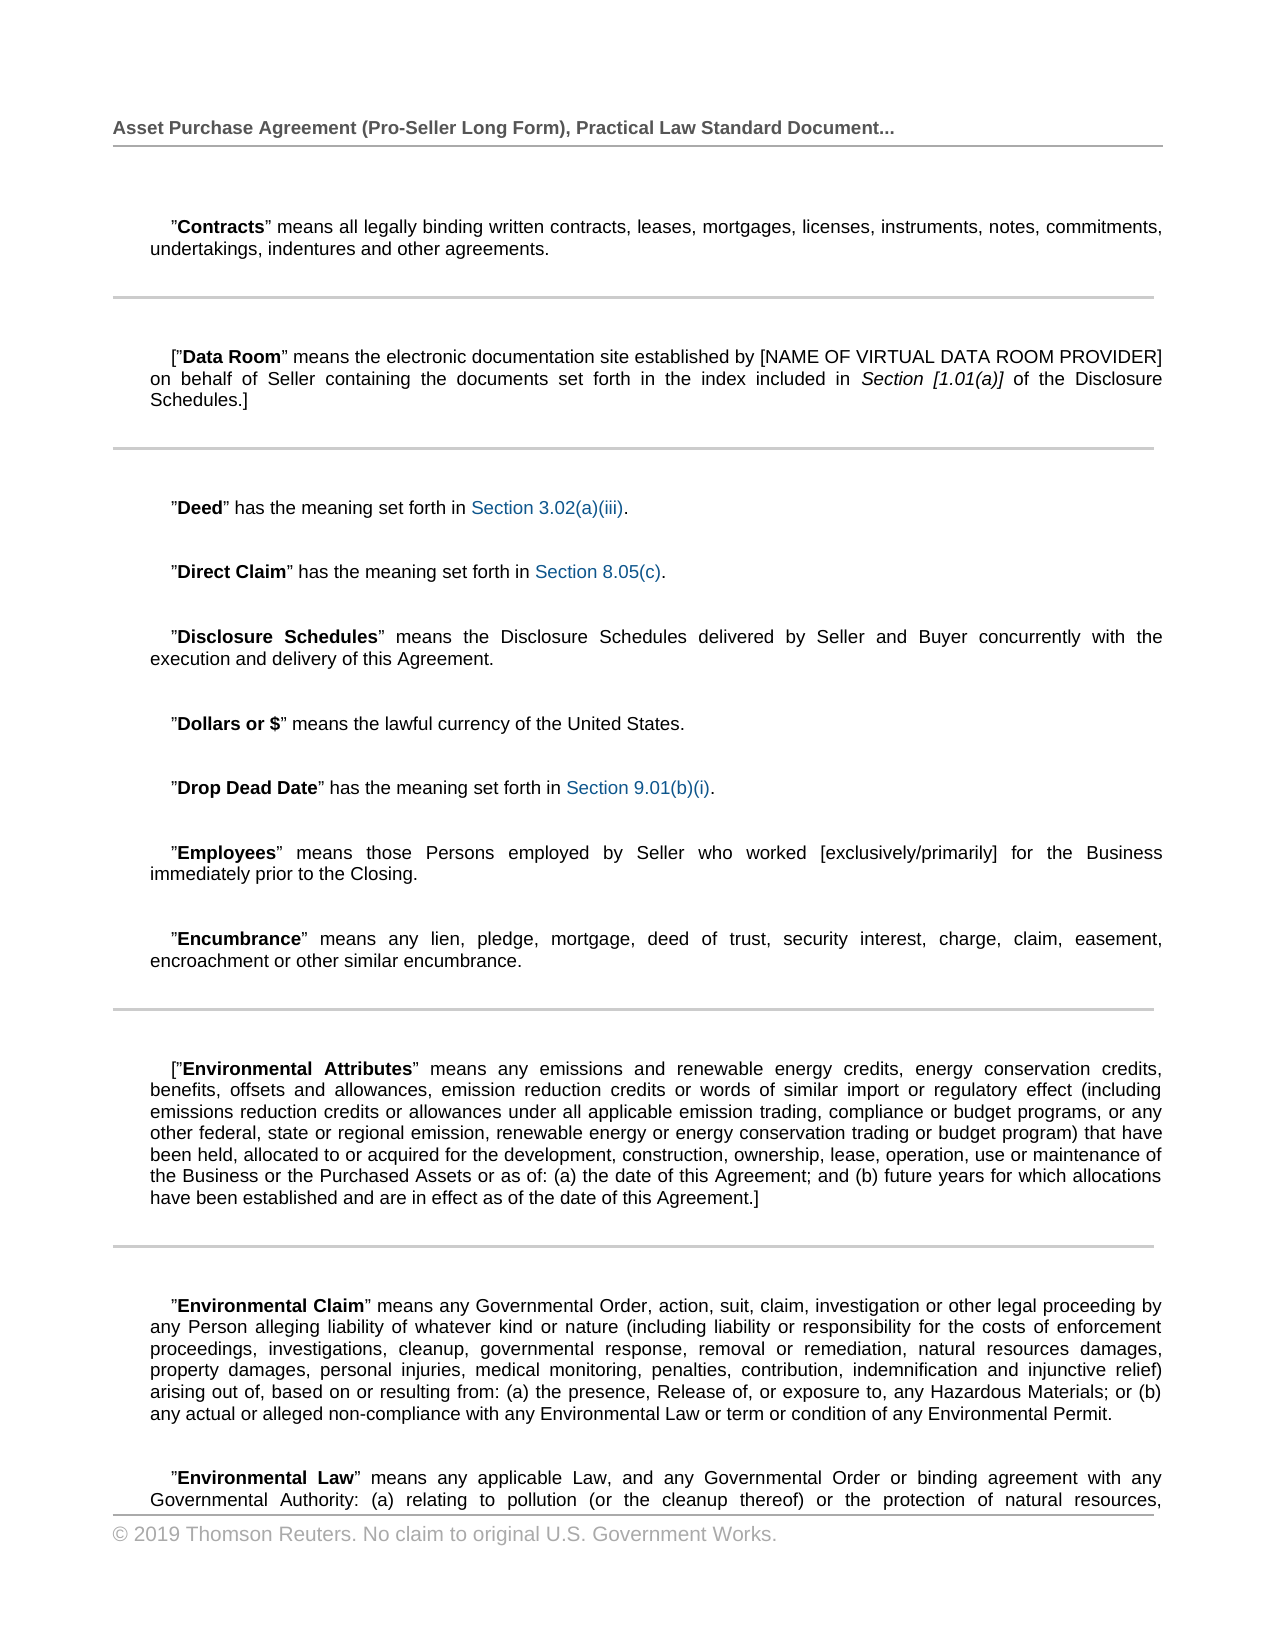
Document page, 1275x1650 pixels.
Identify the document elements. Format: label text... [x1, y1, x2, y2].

text ”Direct Claim” has the meaning set forth in Section 8.05(c). [150, 561, 1162, 583]
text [150, 1467, 1162, 1510]
text ”Environmental Claim” means any Governmental Order, action, suit, claim, investigation or other legal proceeding by any Person alleging liability of whatever kind or nature (including liability or responsibility for the costs of enforcement proceedings, investigations, cleanup, governmental response, removal or remediation, natural resources damages, property damages, personal injuries, medical monitoring, penalties, contribution, indemnification and injunctive relief) arising out of, based on or resulting from: (a) the presence, Release of, or exposure to, any Hazardous Materials; or (b) any actual or alleged non-compliance with any Environmental Law or term or condition of any Environmental Permit. [150, 1294, 1162, 1424]
text ‌ ‌ [112, 432, 1162, 475]
text ”Encumbrance” means any lien, pledge, mortgage, deed of trust, security interest, charge, claim, easement, encroachment or other similar encumbrance. [150, 928, 1162, 971]
text ”Employees” means those Persons employed by Seller who worked [exclusively/primarily] for the Business immediately prior to the Closing. [150, 842, 1162, 885]
text ‌ ‌ [112, 993, 1162, 1036]
text [”Environmental Attributes” means any emissions and renewable energy credits, energy conservation credits, benefits, offsets and allowances, emission reduction credits or words of similar import or regulatory effect (including emissions reduction credits or allowances under all applicable emission trading, compliance or budget programs, or any other federal, state or regional emission, renewable energy or energy conservation trading or budget program) that have been held, allocated to or acquired for the development, construction, ownership, lease, operation, use or maintenance of the Business or the Purchased Assets or as of: (a) the date of this Agreement; and (b) future years for which allocations have been established and are in effect as of the date of this Agreement.] [150, 1057, 1162, 1208]
text ”Deed” has the meaning set forth in Section 3.02(a)(iii). [150, 497, 1162, 518]
text ”Contracts” means all legally binding written contracts, leases, mortgages, licenses, instruments, notes, commitments, undertakings, indentures and other agreements. [150, 216, 1162, 259]
text ‌ ‌ [112, 1230, 1162, 1273]
text ‌ ‌ [112, 281, 1162, 324]
text ”Disclosure Schedules” means the Disclosure Schedules delivered by Seller and Buyer concurrently with the execution and delivery of this Agreement. [150, 626, 1162, 669]
text ”Dollars or $” means the lawful currency of the United States. [150, 712, 1162, 734]
text [”Data Room” means the electronic documentation site established by [NAME OF VIRTUAL DATA ROOM PROVIDER] on behalf of Seller containing the documents set forth in the index included in Section [1.01(a)] of the Disclosure Schedules.] [150, 346, 1162, 410]
text ”Drop Dead Date” has the meaning set forth in Section 9.01(b)(i). [150, 777, 1162, 798]
